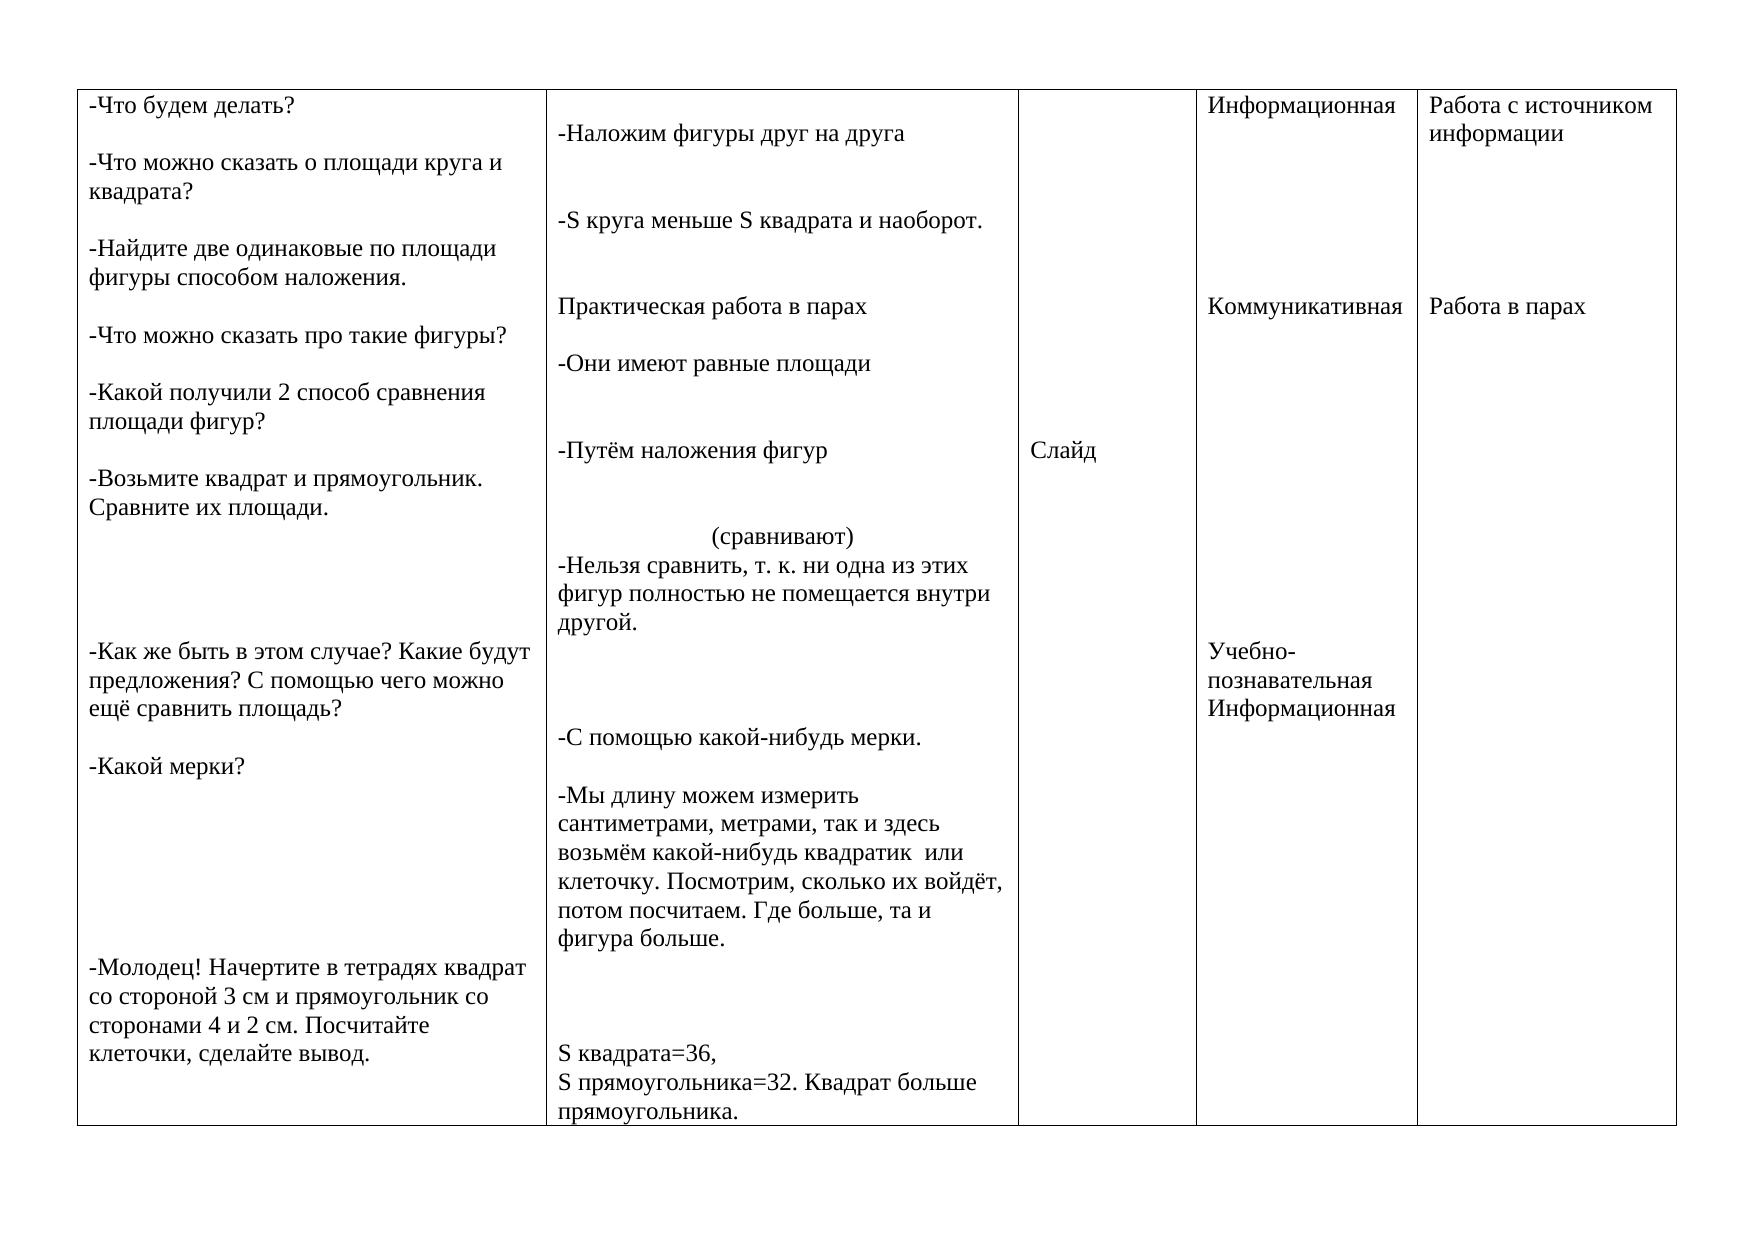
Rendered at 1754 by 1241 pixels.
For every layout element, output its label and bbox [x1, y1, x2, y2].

table_cell [1197, 90, 1417, 1125]
table_cell [547, 90, 1018, 1125]
table_cell [78, 90, 546, 1125]
table_cell [1418, 90, 1676, 1125]
table_cell [1019, 90, 1196, 1125]
